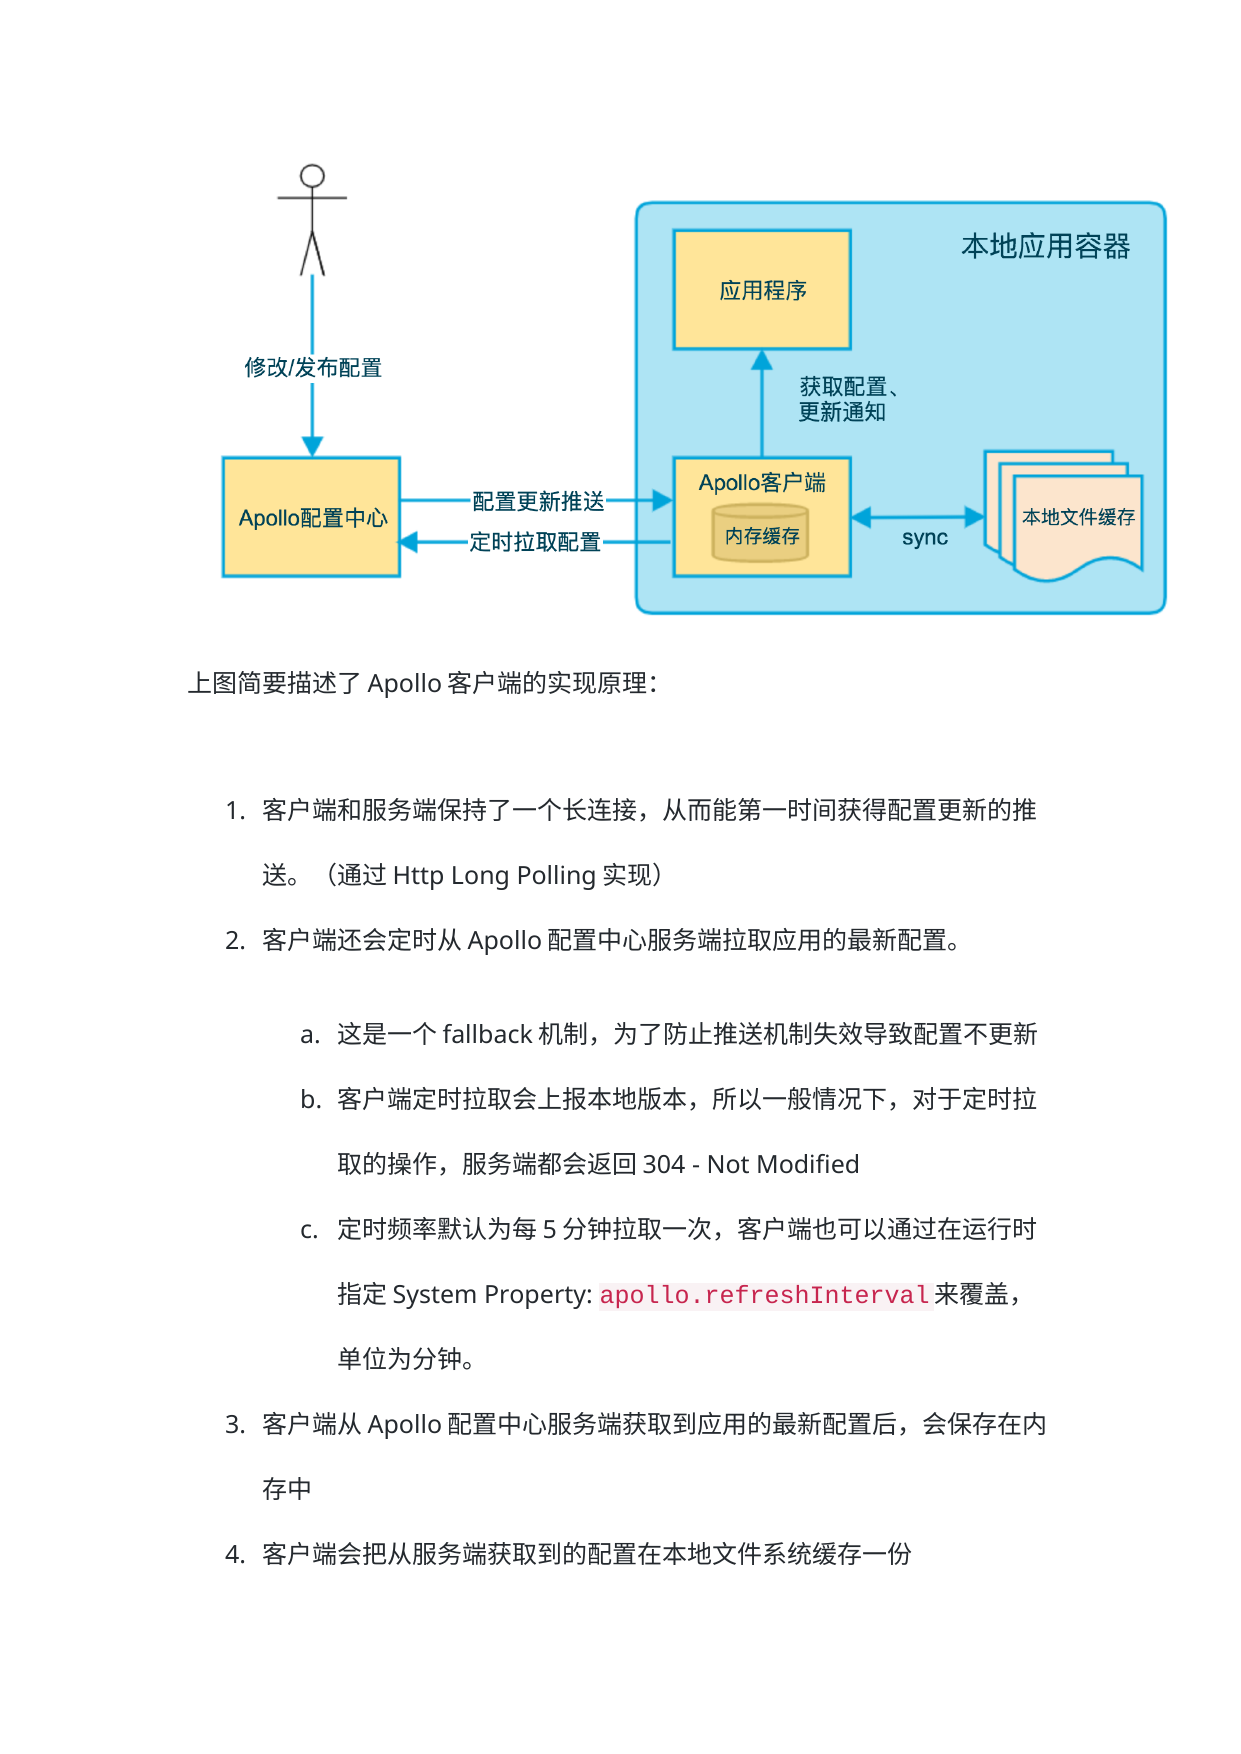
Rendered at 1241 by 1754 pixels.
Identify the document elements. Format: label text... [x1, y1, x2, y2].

list 客户端还会定时从Apollo配置中心服务端拉取应用的最新配置。 [225, 906, 1053, 971]
list 客户端和服务端保持了一个长连接，从而能第一时间获得配置更新的推送。（通过Http Long Polling实现） [225, 776, 1053, 906]
list 定时频率默认为每5分钟拉取一次，客户端也可以通过在运行时指定System Property: apollo.refreshInterval来覆盖，单位为分钟。 [300, 1195, 1053, 1390]
picture [212, 162, 1169, 627]
list 这是一个fallback机制，为了防止推送机制失效导致配置不更新 [300, 1000, 1053, 1065]
text 上图简要描述了Apollo客户端的实现原理： [187, 649, 1053, 714]
list 客户端定时拉取会上报本地版本，所以一般情况下，对于定时拉取的操作，服务端都会返回304 - Not Modified [300, 1065, 1053, 1195]
list 客户端从Apollo配置中心服务端获取到应用的最新配置后，会保存在内存中 [225, 1390, 1053, 1520]
list 客户端会把从服务端获取到的配置在本地文件系统缓存一份 [225, 1520, 1053, 1585]
